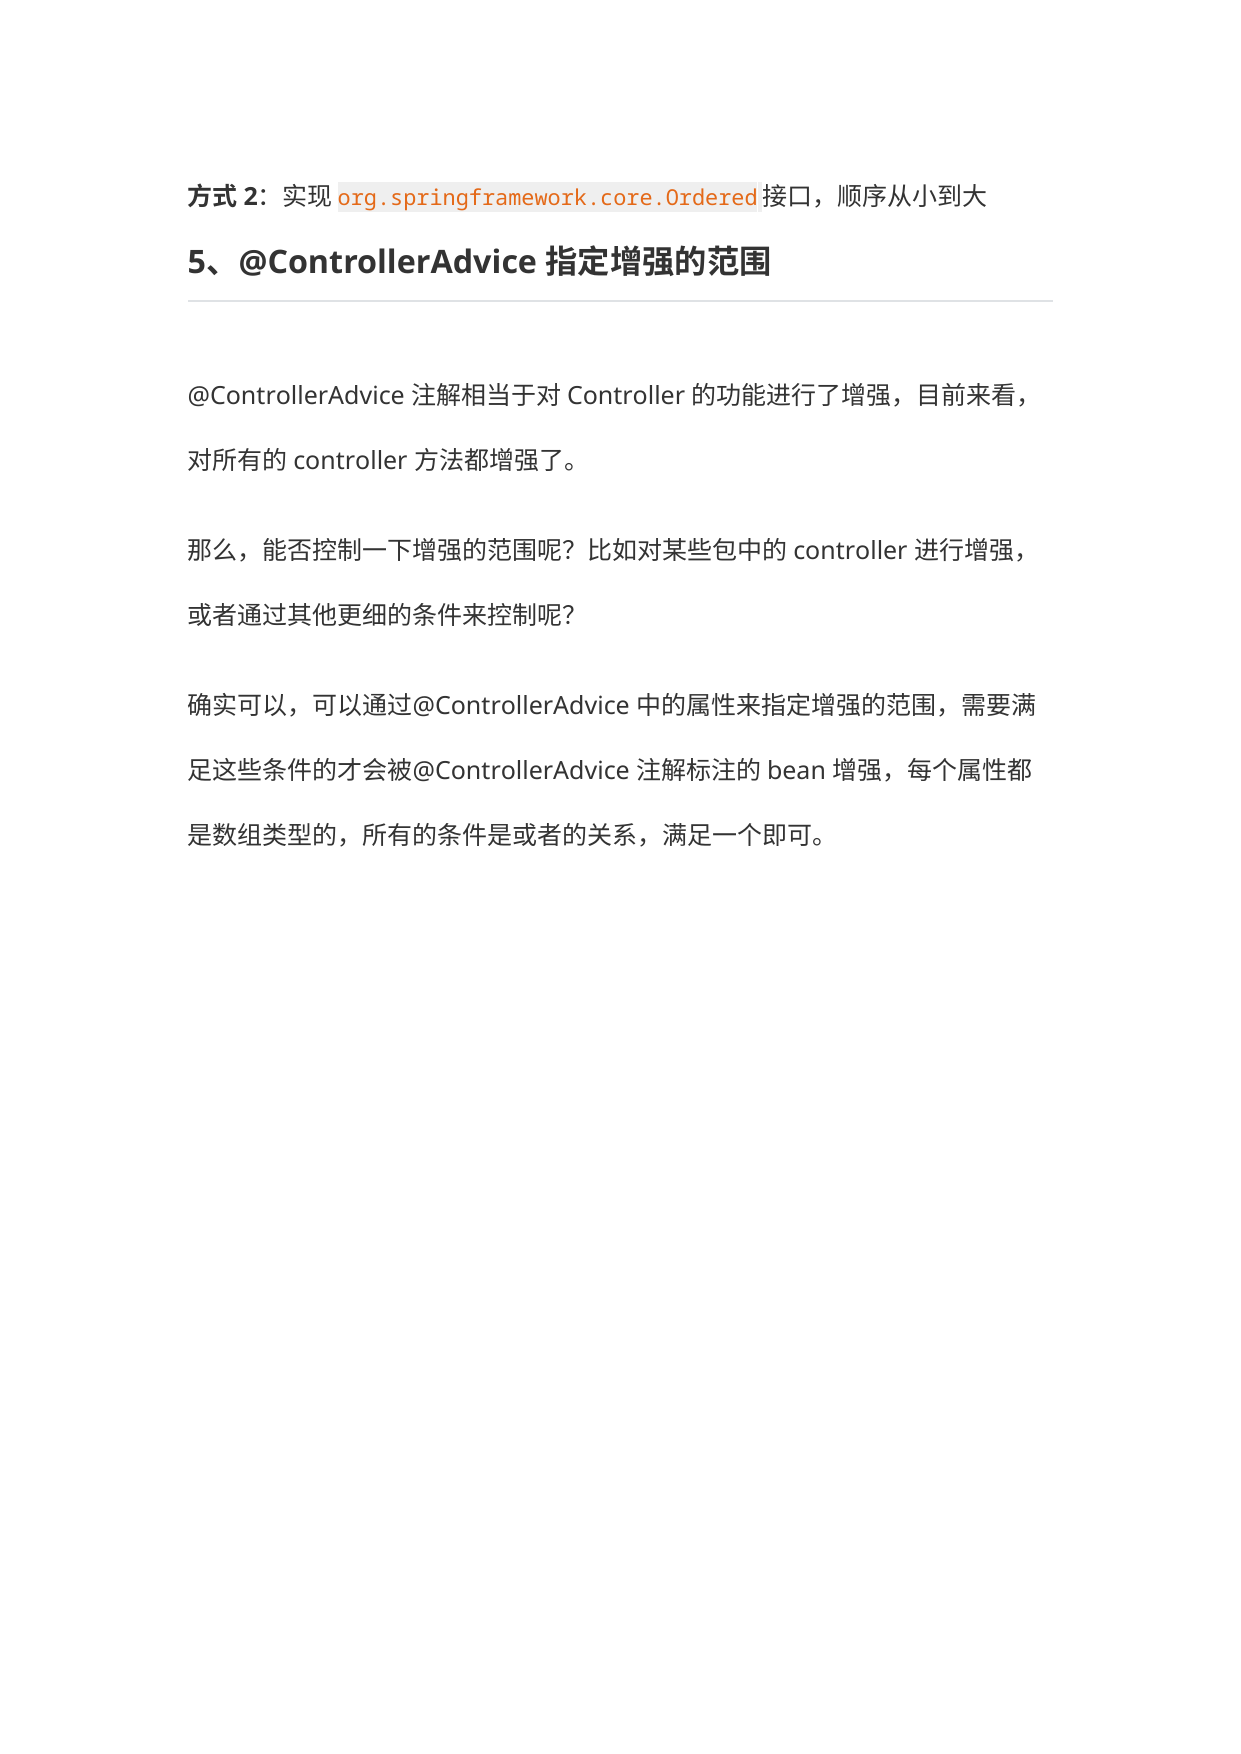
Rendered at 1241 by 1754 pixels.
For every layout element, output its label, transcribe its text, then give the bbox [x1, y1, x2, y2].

subtitle 5、@ControllerAdvice 指定增强的范围 [187, 227, 1053, 302]
text 方式 2：实现org.springframework.core.Ordered接口，顺序从小到大 [187, 162, 1053, 227]
text 那么，能否控制一下增强的范围呢？比如对某些包中的 controller 进行增强，或者通过其他更细的条件来控制呢？ [187, 516, 1053, 646]
text @ControllerAdvice 注解相当于对 Controller 的功能进行了增强，目前来看，对所有的 controller 方法都增强了。 [187, 361, 1053, 491]
text 确实可以，可以通过@ControllerAdvice 中的属性来指定增强的范围，需要满足这些条件的才会被@ControllerAdvice 注解标注的 bean 增强，每个属性都是数组类型的，所有的条件是或者的关系，满足一个即可。 [187, 671, 1053, 866]
